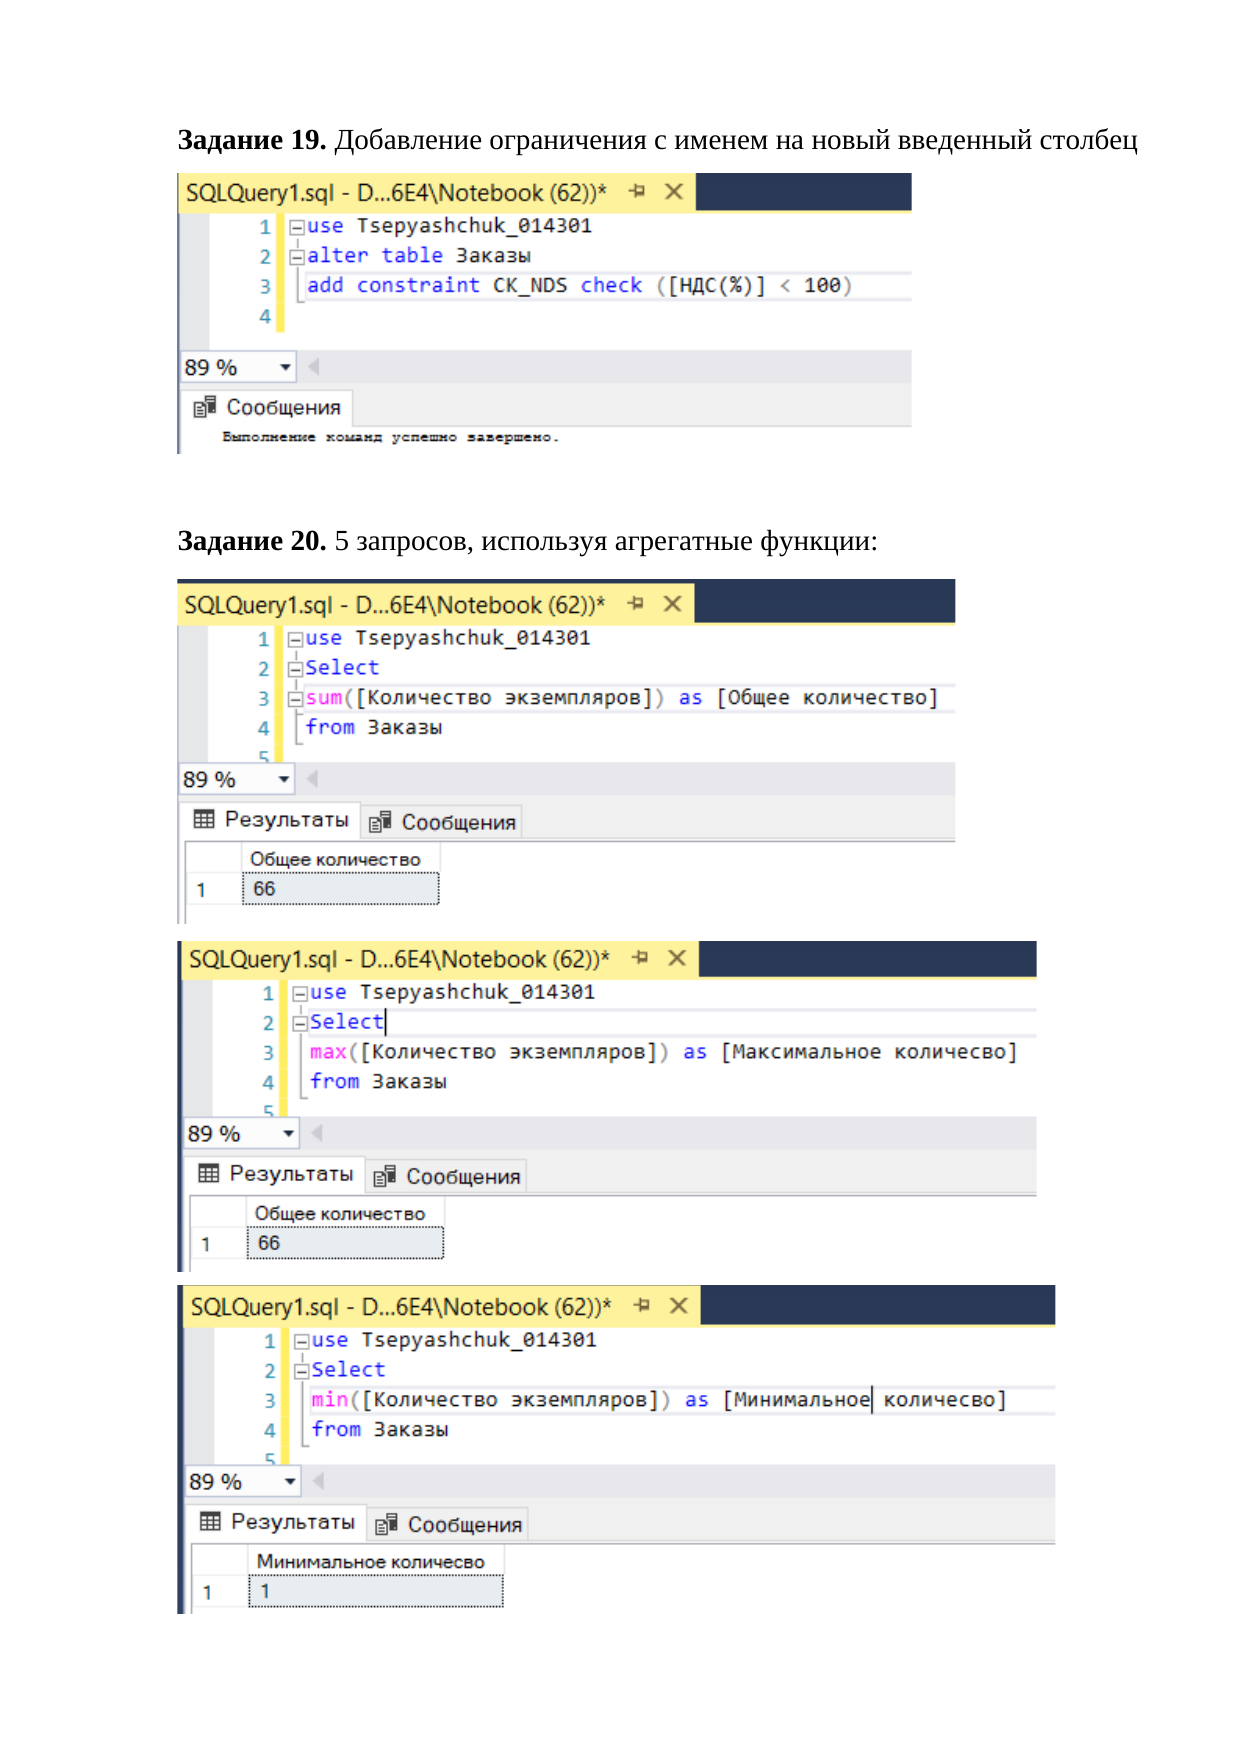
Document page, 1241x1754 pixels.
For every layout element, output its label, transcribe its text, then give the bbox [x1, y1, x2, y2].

picture [177, 173, 912, 454]
picture [177, 941, 1037, 1272]
text Задание 20. 5 запросов, используя агрегатные функции: [177, 523, 1158, 556]
text Задание 19. Добавление ограничения с именем на новый введенный столбец [177, 122, 1158, 155]
picture [177, 579, 956, 924]
picture [177, 1285, 1056, 1614]
